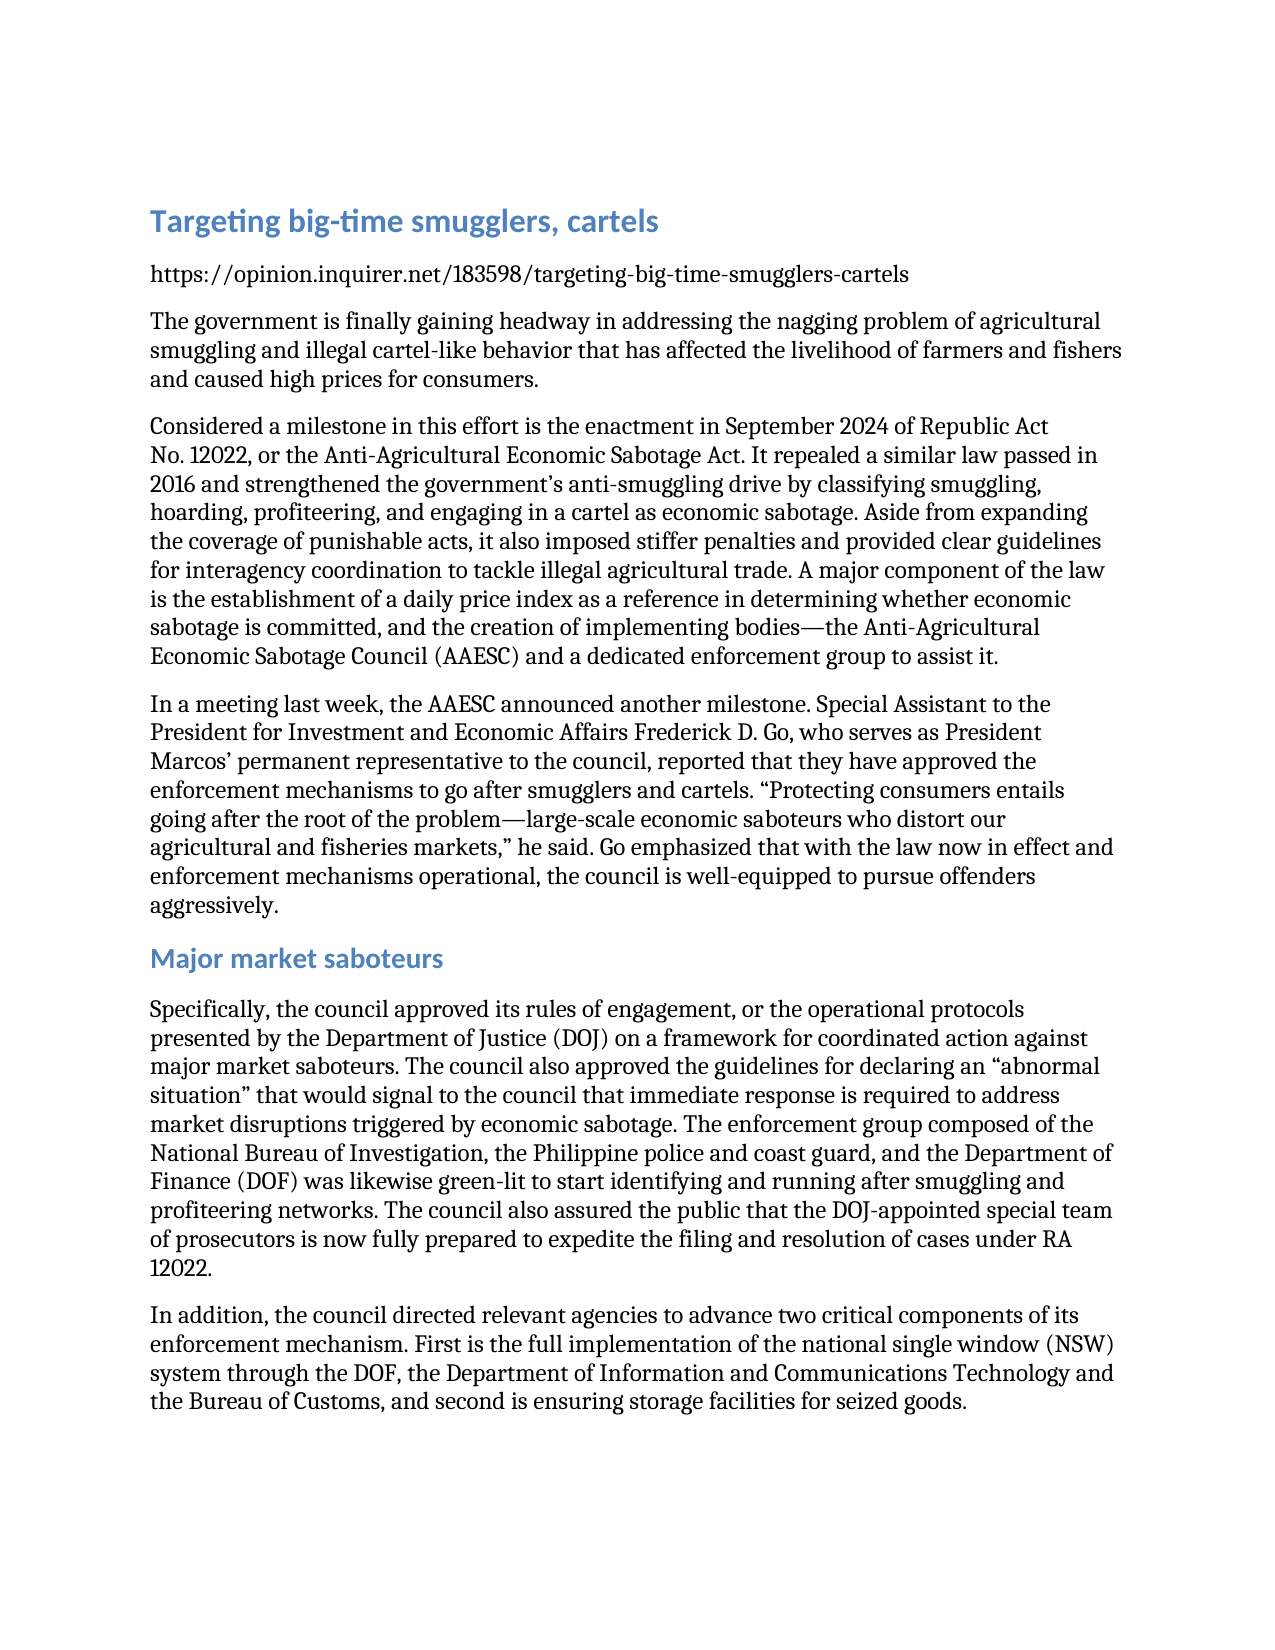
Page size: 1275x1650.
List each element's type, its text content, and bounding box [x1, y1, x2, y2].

text Considered a milestone in this effort is the enactment in September 2024 of Republic Act No. 12022, or the Anti-Agricultural Economic Sabotage Act. It repealed a similar law passed in 2016 and strengthened the government’s anti-smuggling drive by classifying smuggling, hoarding, profiteering, and engaging in a cartel as economic sabotage. Aside from expanding the coverage of punishable acts, it also imposed stiffer penalties and provided clear guidelines for interagency coordination to tackle illegal agricultural trade. A major component of the law is the establishment of a daily price index as a reference in determining whether economic sabotage is committed, and the creation of implementing bodies—the Anti-Agricultural Economic Sabotage Council (AAESC) and a dedicated enforcement group to assist it. [150, 412, 1125, 671]
subtitle Targeting big-time smugglers, cartels [150, 200, 1125, 241]
subtitle Major market saboteurs [150, 940, 1125, 976]
text https://opinion.inquirer.net/183598/targeting-big-time-smugglers-cartels [150, 259, 1125, 288]
text Specifically, the council approved its rules of engagement, or the operational protocols presented by the Department of Justice (DOJ) on a framework for coordinated action against major market saboteurs. The council also approved the guidelines for declaring an “abnormal situation” that would signal to the council that immediate response is required to address market disruptions triggered by economic sabotage. The enforcement group composed of the National Bureau of Investigation, the Philippine police and coast guard, and the Department of Finance (DOF) was likewise green-lit to start identifying and running after smuggling and profiteering networks. The council also assured the public that the DOJ-appointed special team of prosecutors is now fully prepared to expedite the filing and resolution of cases under RA 12022. [150, 995, 1125, 1282]
text The government is finally gaining headway in addressing the nagging problem of agricultural smuggling and illegal cartel-like behavior that has affected the livelihood of farmers and fishers and caused high prices for consumers. [150, 307, 1125, 393]
text In a meeting last week, the AAESC announced another milestone. Special Assistant to the President for Investment and Economic Affairs Frederick D. Go, who serves as President Marcos’ permanent representative to the council, reported that they have approved the enforcement mechanisms to go after smugglers and cartels. “Protecting consumers entails going after the root of the problem—large-scale economic saboteurs who distort our agricultural and fisheries markets,” he said. Go emphasized that with the law now in effect and enforcement mechanisms operational, the council is well-equipped to pursue offenders aggressively. [150, 689, 1125, 919]
text In addition, the council directed relevant agencies to advance two critical components of its enforcement mechanism. First is the full implementation of the national single window (NSW) system through the DOF, the Department of Information and Communications Technology and the Bureau of Customs, and second is ensuring storage facilities for seized goods. [150, 1301, 1125, 1416]
